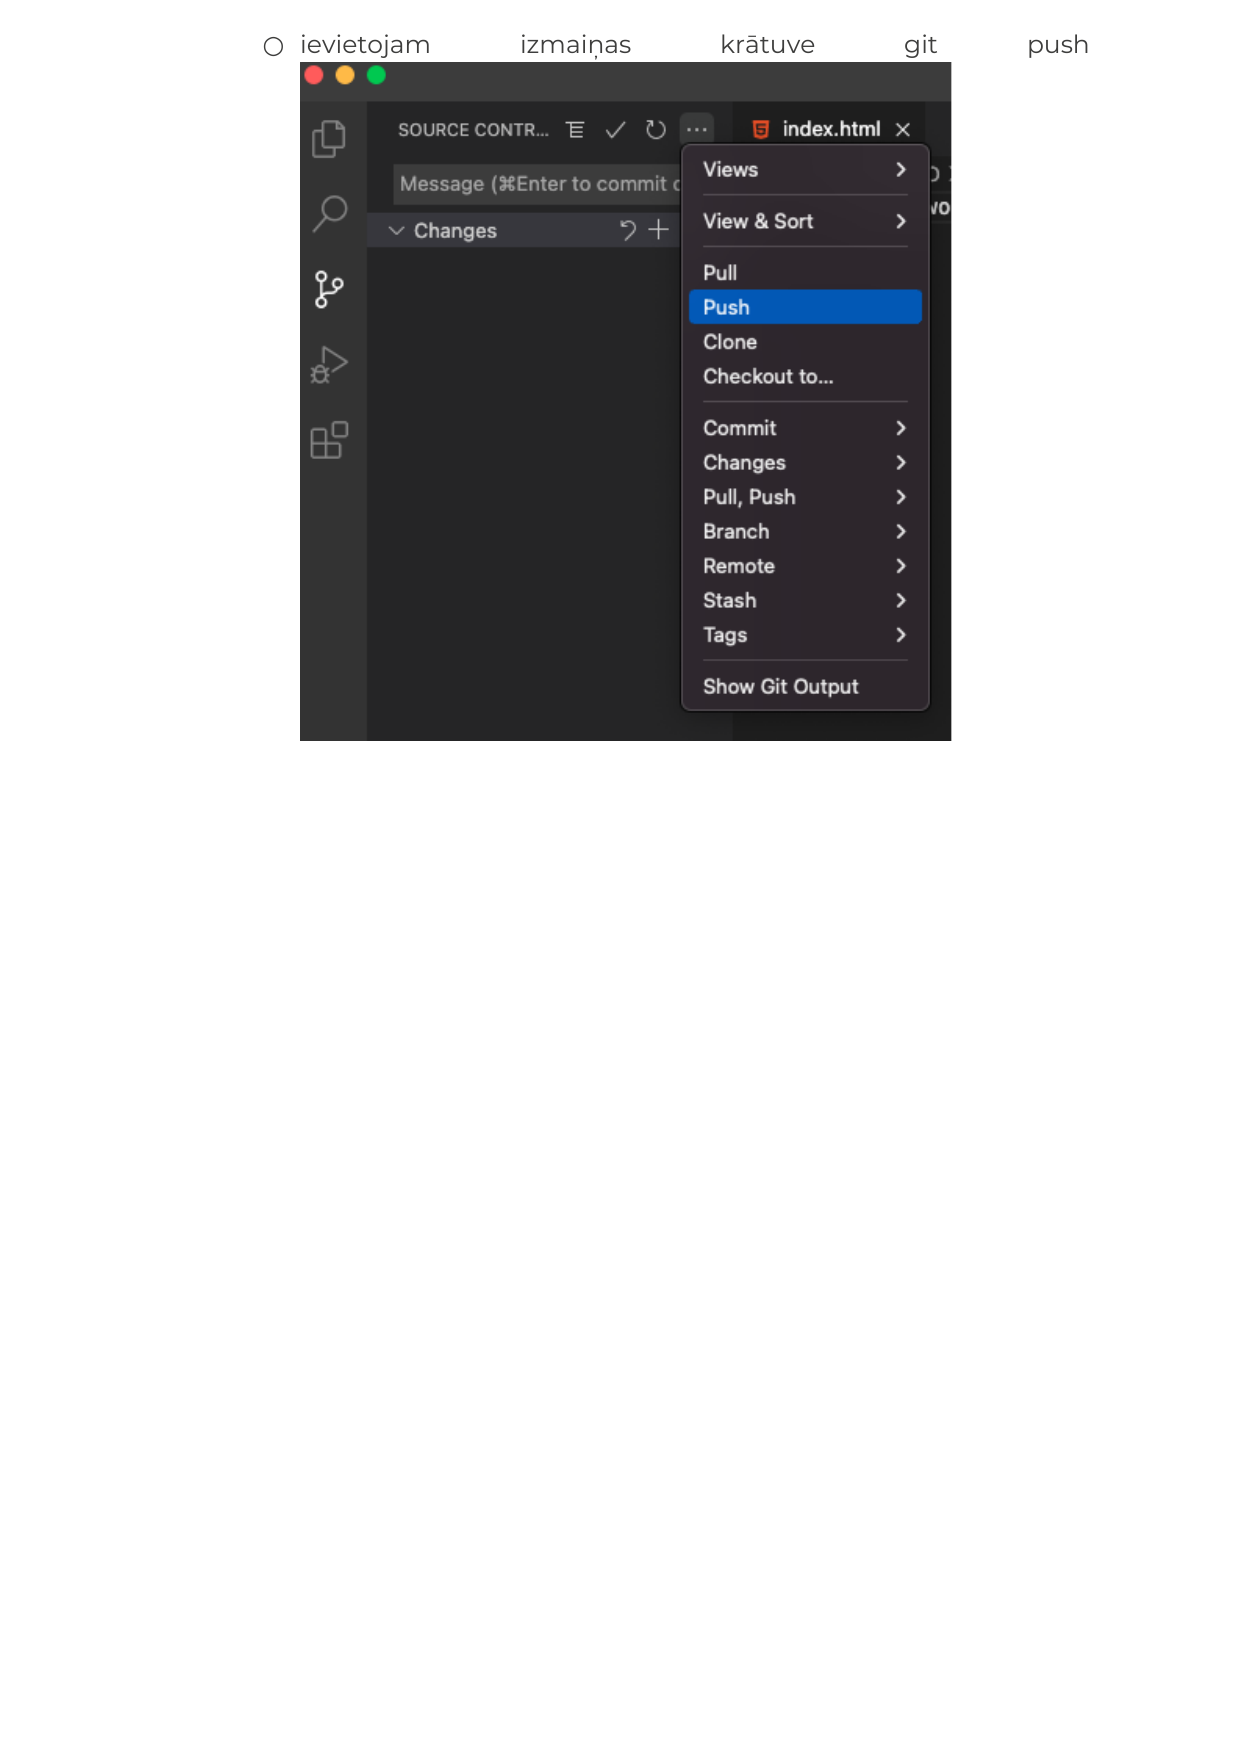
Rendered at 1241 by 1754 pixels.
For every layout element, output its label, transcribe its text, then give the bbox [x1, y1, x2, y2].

picture [300, 62, 952, 741]
